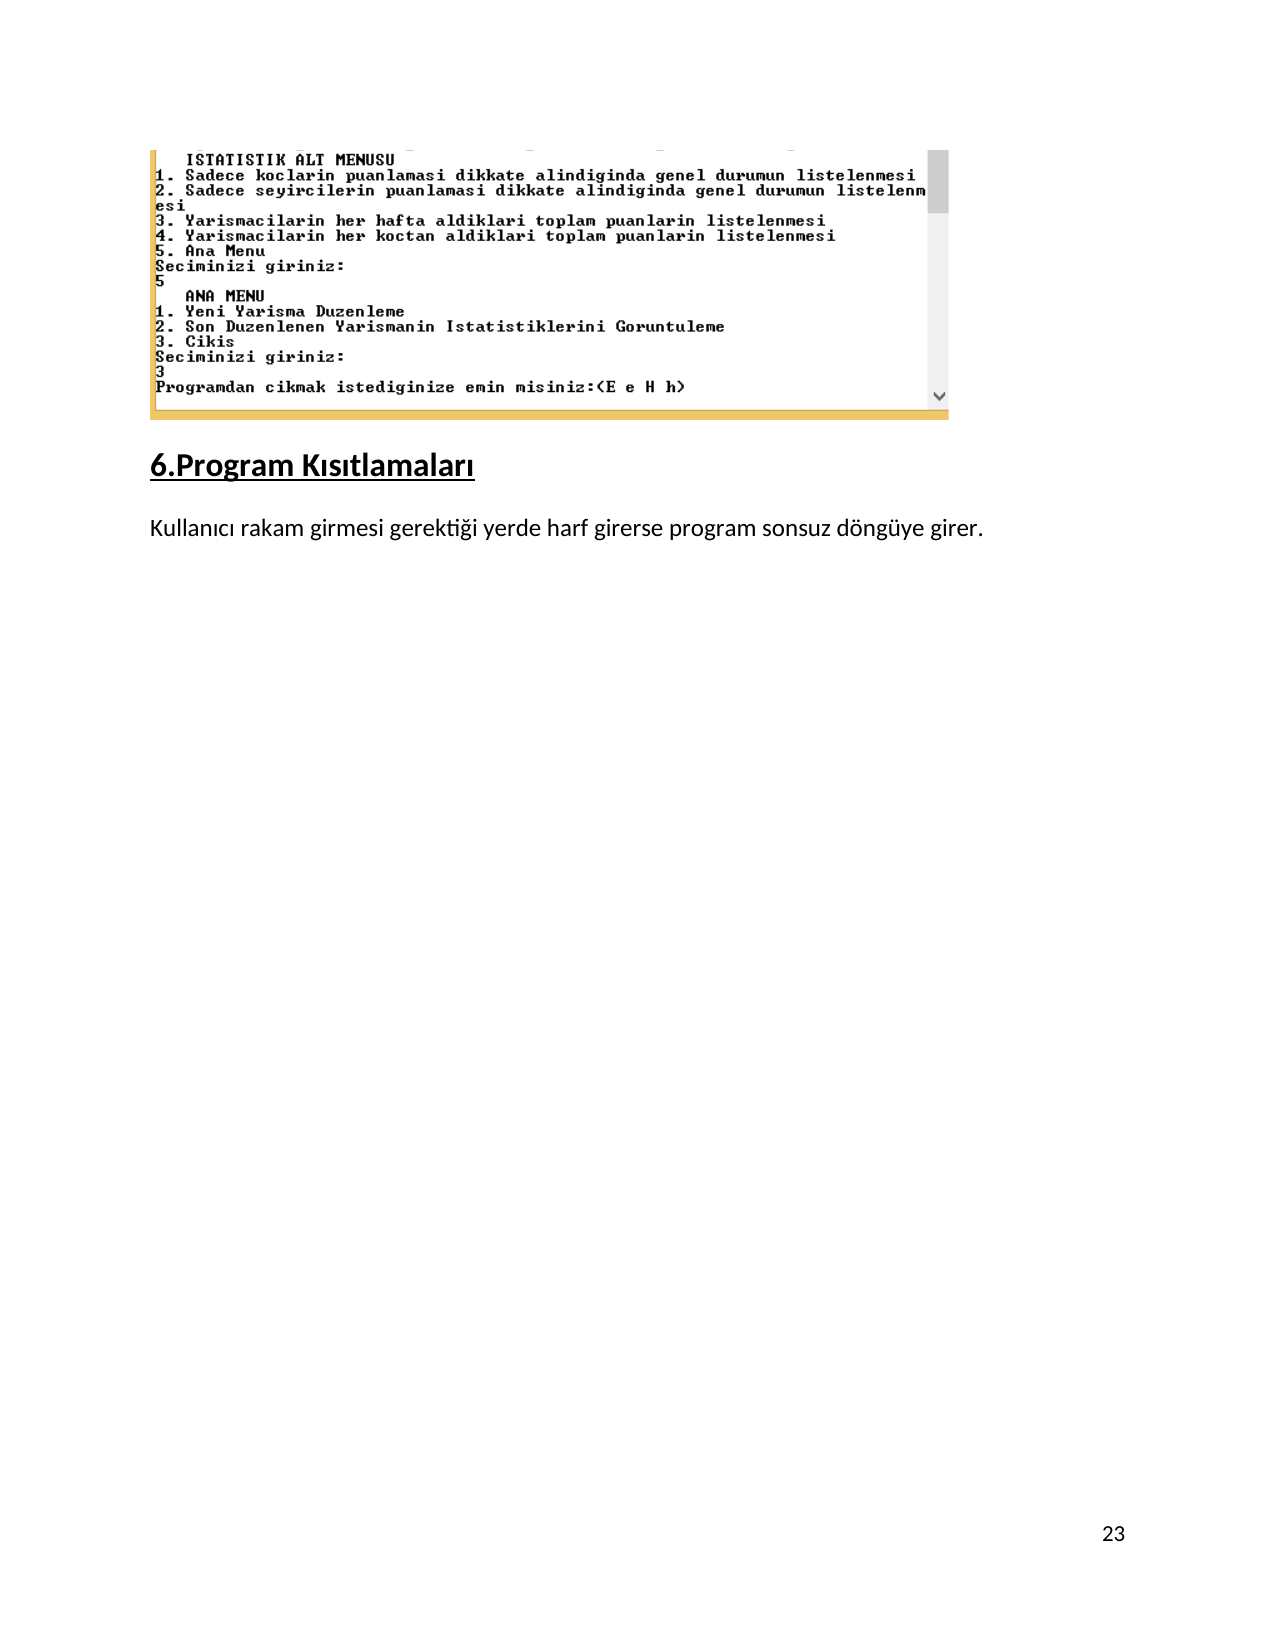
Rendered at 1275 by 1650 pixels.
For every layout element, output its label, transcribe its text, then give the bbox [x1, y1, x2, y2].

picture [150, 150, 949, 420]
text Kullanıcı rakam girmesi gerektiği yerde harf girerse program sonsuz döngüye girer. [150, 512, 1125, 543]
text 6.Program Kısıtlamaları [150, 444, 1125, 485]
